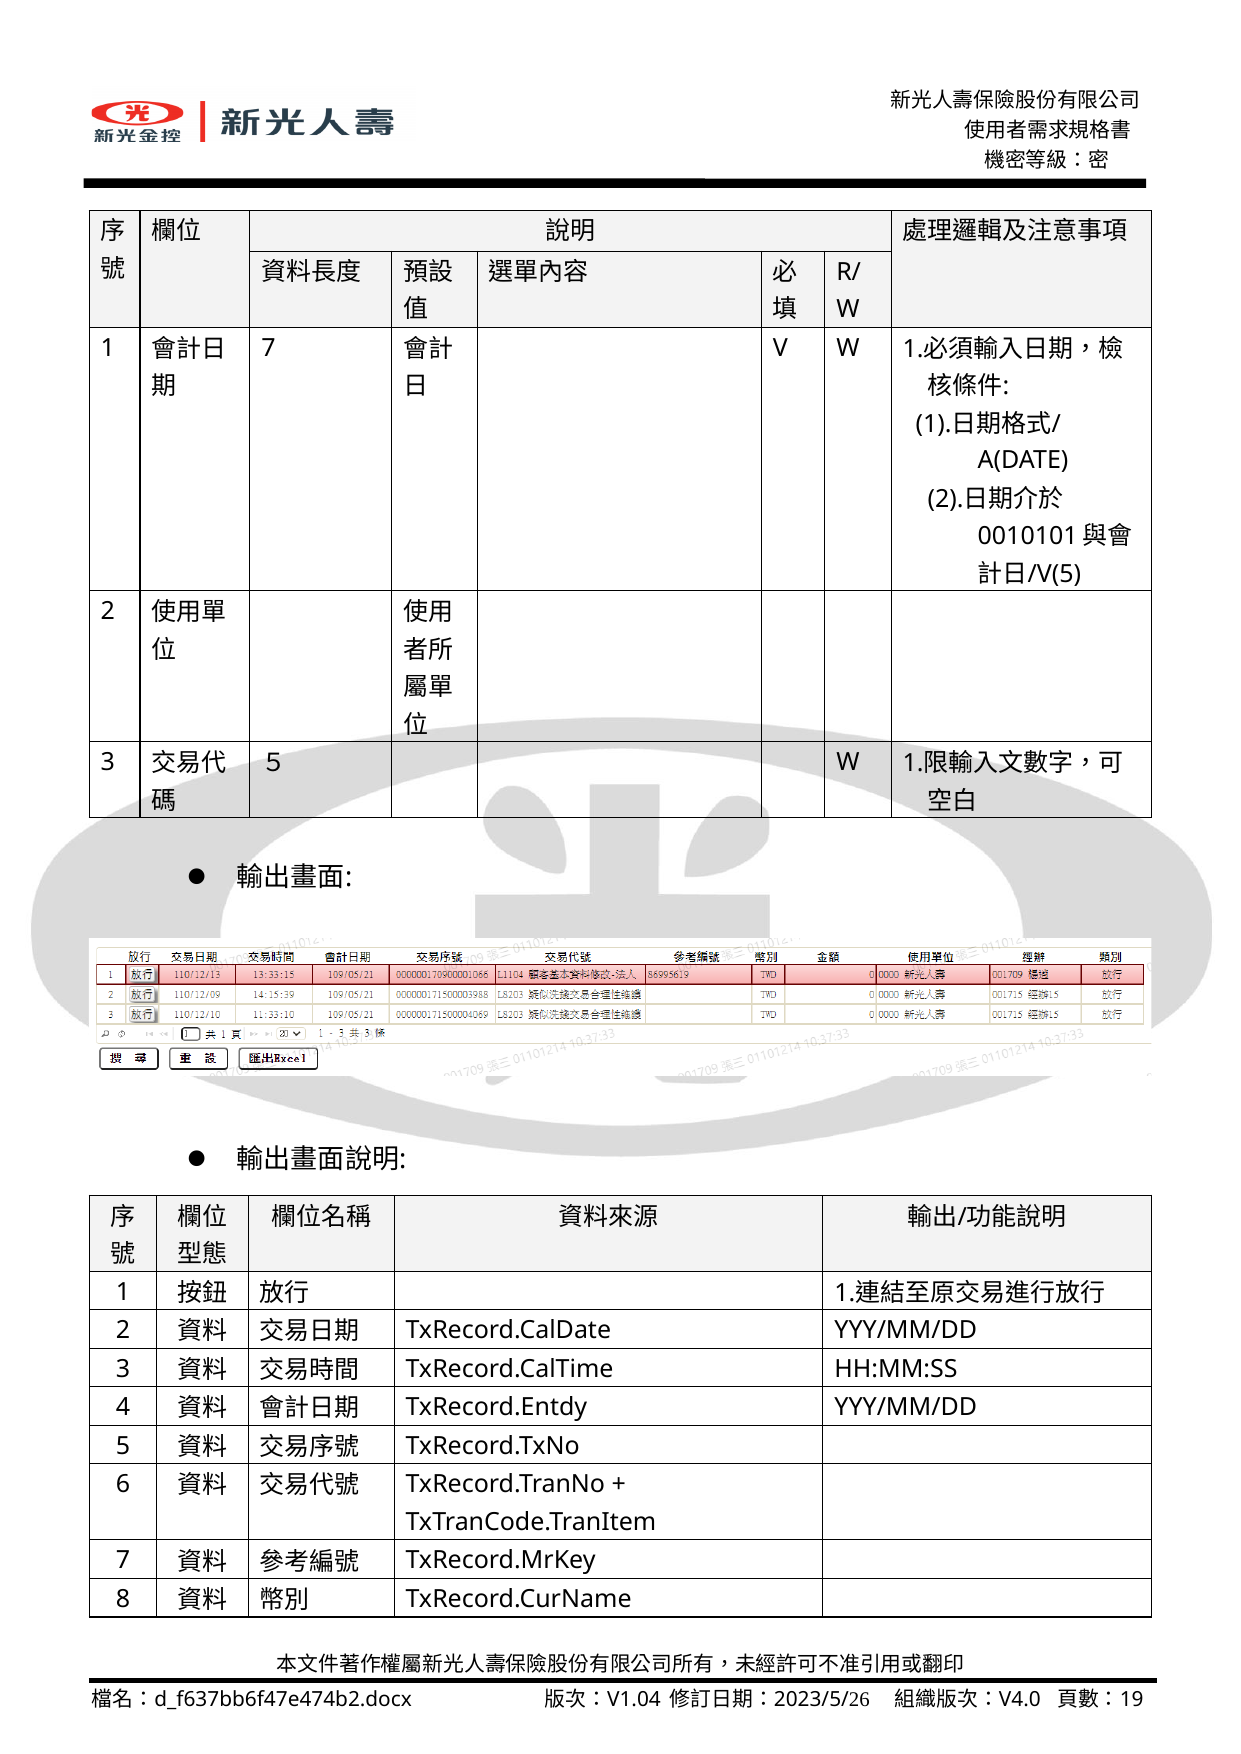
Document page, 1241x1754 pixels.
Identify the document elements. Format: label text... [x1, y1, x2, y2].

table_cell [250, 591, 391, 741]
table_cell 資料 [157, 1579, 248, 1616]
table_cell 3 [90, 1349, 156, 1386]
table_cell 幣別 [249, 1579, 394, 1616]
table_cell 2 [90, 1310, 156, 1348]
table_cell 交易代號 [249, 1464, 394, 1539]
table_cell 1.必須輸入日期，檢核條件: (1).日期格式/ A(DATE) (2).日期介於0010101與會計日/V(5) [892, 328, 1151, 590]
table_cell [478, 742, 761, 817]
table_cell R/W [825, 252, 891, 327]
table_cell 4 [90, 1387, 156, 1425]
table_cell 2 [90, 591, 139, 741]
table_header 處理邏輯及注意事項 [892, 211, 1151, 327]
table_cell ５ [250, 742, 391, 817]
table_cell [392, 742, 477, 817]
table_cell [825, 591, 891, 741]
table_cell HH:MM:SS [823, 1349, 1151, 1386]
table_cell [823, 1540, 1151, 1578]
table_cell 預設值 [392, 252, 477, 327]
table_cell [892, 591, 1151, 741]
table_cell 資料長度 [250, 252, 391, 327]
table_cell 1 [90, 1272, 156, 1309]
table_cell W [825, 328, 891, 590]
table_header 欄位名稱 [249, 1196, 394, 1271]
table_header 序號 [90, 1196, 156, 1271]
table_cell 使用者所屬單位 [392, 591, 477, 741]
table_cell 5 [90, 1426, 156, 1463]
table_header 說明 [250, 211, 891, 251]
table_cell 會計日期 [249, 1387, 394, 1425]
table_cell YYY/MM/DD [823, 1387, 1151, 1425]
table_cell YYY/MM/DD [823, 1310, 1151, 1348]
table_cell TxRecord.Entdy [395, 1387, 822, 1425]
table_cell [823, 1426, 1151, 1463]
table_cell 資料 [157, 1426, 248, 1463]
table_cell 1.限輸入文數字，可空白 [892, 742, 1151, 817]
table_header 資料來源 [395, 1196, 822, 1271]
table_cell 按鈕 [157, 1272, 248, 1309]
table_cell 必填 [762, 252, 824, 327]
table_cell 8 [90, 1579, 156, 1616]
picture [25, 709, 1215, 1163]
table_cell 3 [90, 742, 139, 817]
table_cell [762, 591, 824, 741]
table_cell 交易序號 [249, 1426, 394, 1463]
table_cell W [825, 742, 891, 817]
table_cell [823, 1579, 1151, 1616]
list 輸出畫面: [186, 855, 1152, 894]
table_cell TxRecord.CalDate [395, 1310, 822, 1348]
table_cell [823, 1464, 1151, 1539]
table_cell 交易代碼 [141, 742, 249, 817]
table_cell 6 [90, 1464, 156, 1539]
table_cell 交易日期 [249, 1310, 394, 1348]
table_cell TxRecord.TxNo [395, 1426, 822, 1463]
table_cell [395, 1272, 822, 1309]
table_cell [762, 742, 824, 817]
picture [91, 86, 417, 142]
table_cell 資料 [157, 1310, 248, 1348]
table_cell 7 [90, 1540, 156, 1578]
table_cell TxRecord.CurName [395, 1579, 822, 1616]
list 輸出畫面說明: [186, 1119, 1152, 1194]
table_cell 資料 [157, 1540, 248, 1578]
table_cell TxRecord.TranNo + TxTranCode.TranItem [395, 1464, 822, 1539]
table_cell 交易時間 [249, 1349, 394, 1386]
table_cell V [762, 328, 824, 590]
table_cell 資料 [157, 1464, 248, 1539]
table_header 欄位 [141, 211, 249, 327]
table_cell [478, 591, 761, 741]
table_cell 放行 [249, 1272, 394, 1309]
table_cell 1.連結至原交易進行放行 [823, 1272, 1151, 1309]
table_cell 7 [250, 328, 391, 590]
table_cell 會計日期 [141, 328, 249, 590]
table_cell 資料 [157, 1387, 248, 1425]
table_cell 資料 [157, 1349, 248, 1386]
table_header 欄位型態 [157, 1196, 248, 1271]
table_cell 選單內容 [478, 252, 761, 327]
table_cell TxRecord.MrKey [395, 1540, 822, 1578]
table_cell TxRecord.CalTime [395, 1349, 822, 1386]
table_cell [478, 328, 761, 590]
table_cell 1 [90, 328, 139, 590]
table_header 輸出/功能說明 [823, 1196, 1151, 1271]
table_cell 使用單位 [141, 591, 249, 741]
table_header 序號 [90, 211, 139, 327]
table_cell 參考編號 [249, 1540, 394, 1578]
table_cell 會計日 [392, 328, 477, 590]
